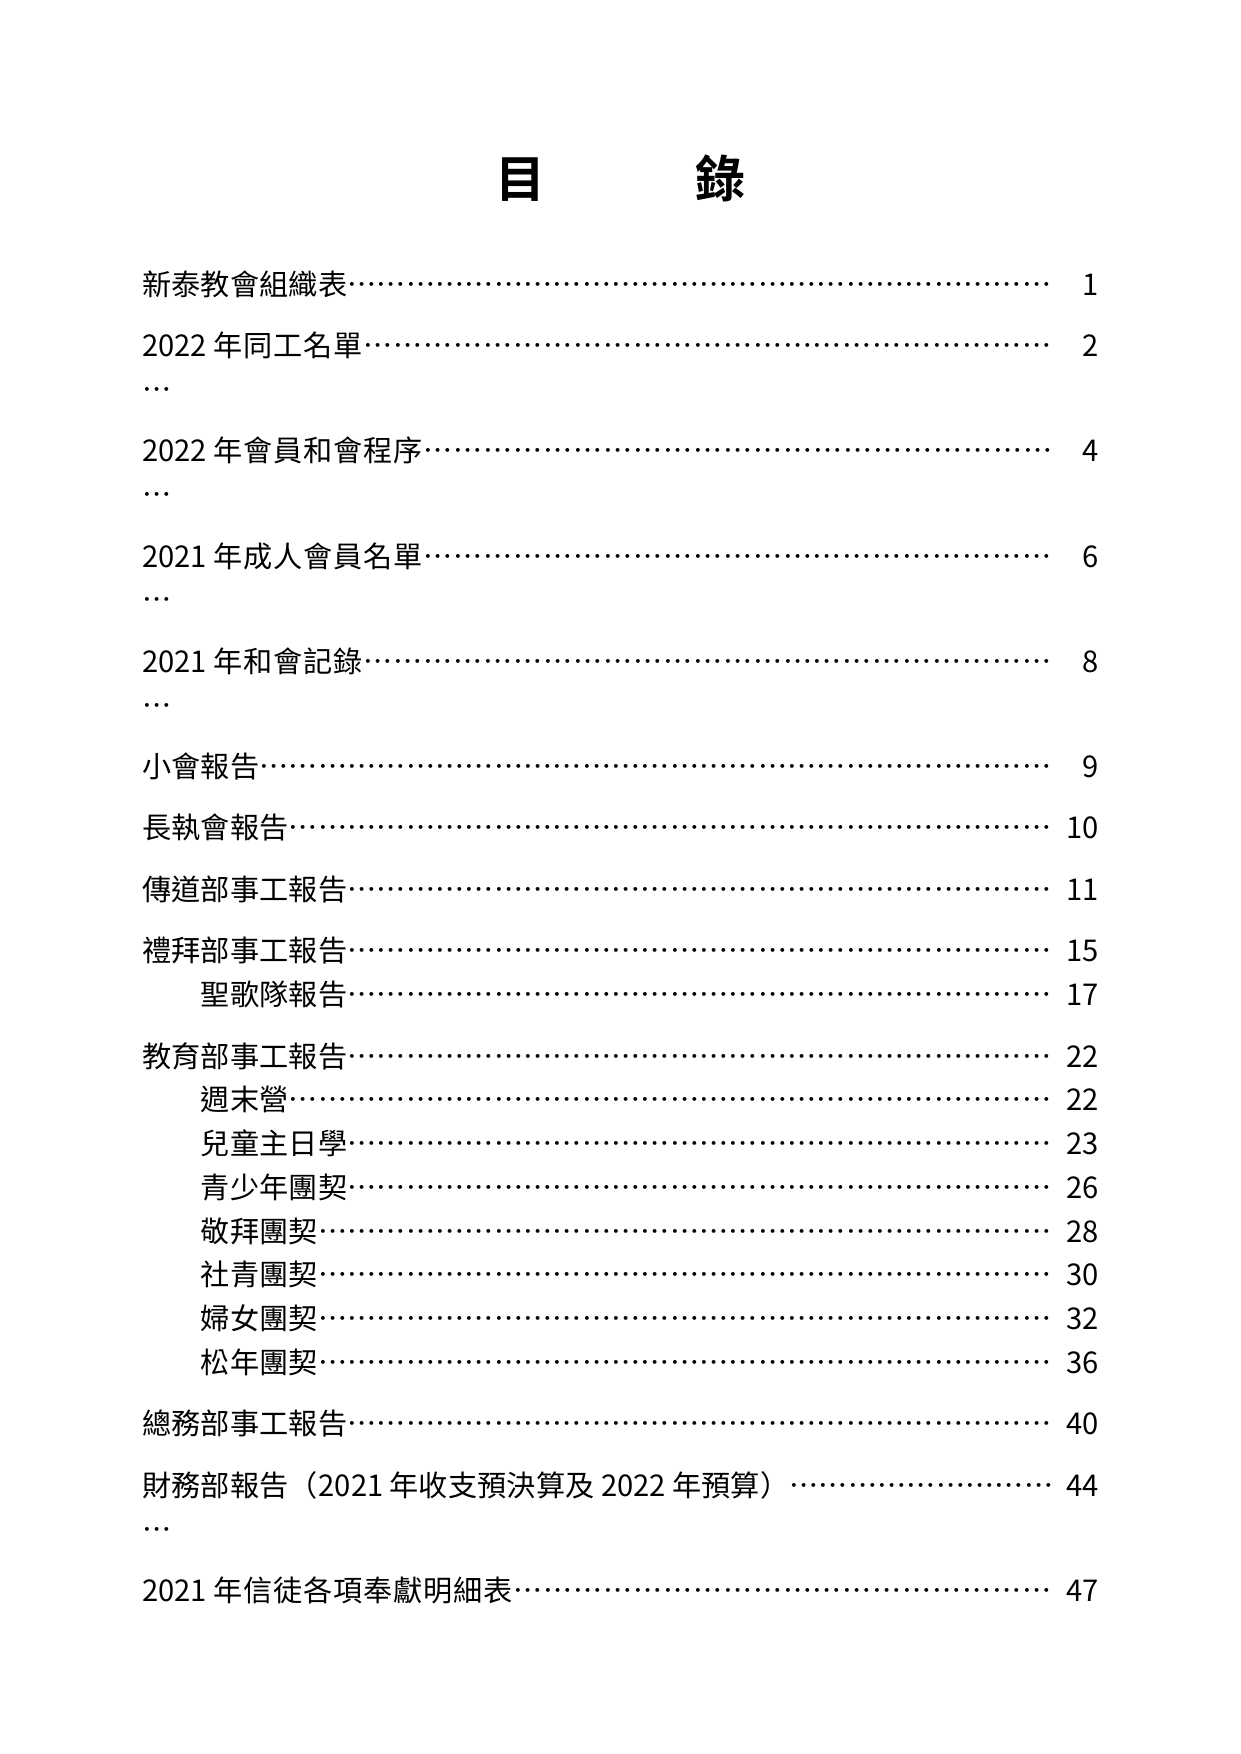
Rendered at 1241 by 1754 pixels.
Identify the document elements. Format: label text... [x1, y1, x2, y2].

table_cell 10 [1055, 804, 1098, 865]
table_cell 44 [1055, 1461, 1098, 1566]
table_cell 總務部事工報告……………………………………………………………… [142, 1400, 1054, 1461]
table_cell 6 [1055, 532, 1098, 637]
text 目 錄 [142, 148, 1098, 210]
table_cell 4 [1055, 427, 1098, 532]
table_cell 2 [1055, 322, 1098, 427]
table_cell 2022年同工名單……………………………………………………………… [142, 322, 1054, 427]
table_cell 傳道部事工報告……………………………………………………………… [142, 865, 1054, 927]
table_cell 禮拜部事工報告……………………………………………………………… 聖歌隊報告……………………………………………………………… [142, 927, 1054, 1032]
table_cell 教育部事工報告……………………………………………………………… 週末營…………………………………………………………………… 兒童主日學……………………………………………………………… 青少年團契……………………………………………………………… 敬拜團契………………………………………………………………… 社青團契………………………………………………………………… 婦女團契………………………………………………………………… 松年團契………………………………………………………………… [142, 1032, 1054, 1400]
table_header 新泰教會組織表……………………………………………………………… [142, 260, 1054, 322]
table_cell 2021年成人會員名單………………………………………………………… [142, 532, 1054, 637]
table_cell 11 [1055, 865, 1098, 927]
table_cell 15 17 [1055, 927, 1098, 1032]
table_cell 47 [1055, 1566, 1098, 1628]
table_cell 9 [1055, 743, 1098, 804]
table_cell 財務部報告（2021年收支預決算及2022年預算）………………………… [142, 1461, 1054, 1566]
table_cell 2022年會員和會程序………………………………………………………… [142, 427, 1054, 532]
table_cell 22 22 23 26 28 30 32 36 [1055, 1032, 1098, 1400]
table_cell 2021年和會記錄……………………………………………………………… [142, 637, 1054, 742]
table_header 1 [1055, 260, 1098, 322]
table_cell 長執會報告…………………………………………………………………… [142, 804, 1054, 865]
table_cell 小會報告……………………………………………………………………… [142, 743, 1054, 804]
table_cell 40 [1055, 1400, 1098, 1461]
table_cell 8 [1055, 637, 1098, 742]
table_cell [142, 1566, 1054, 1628]
